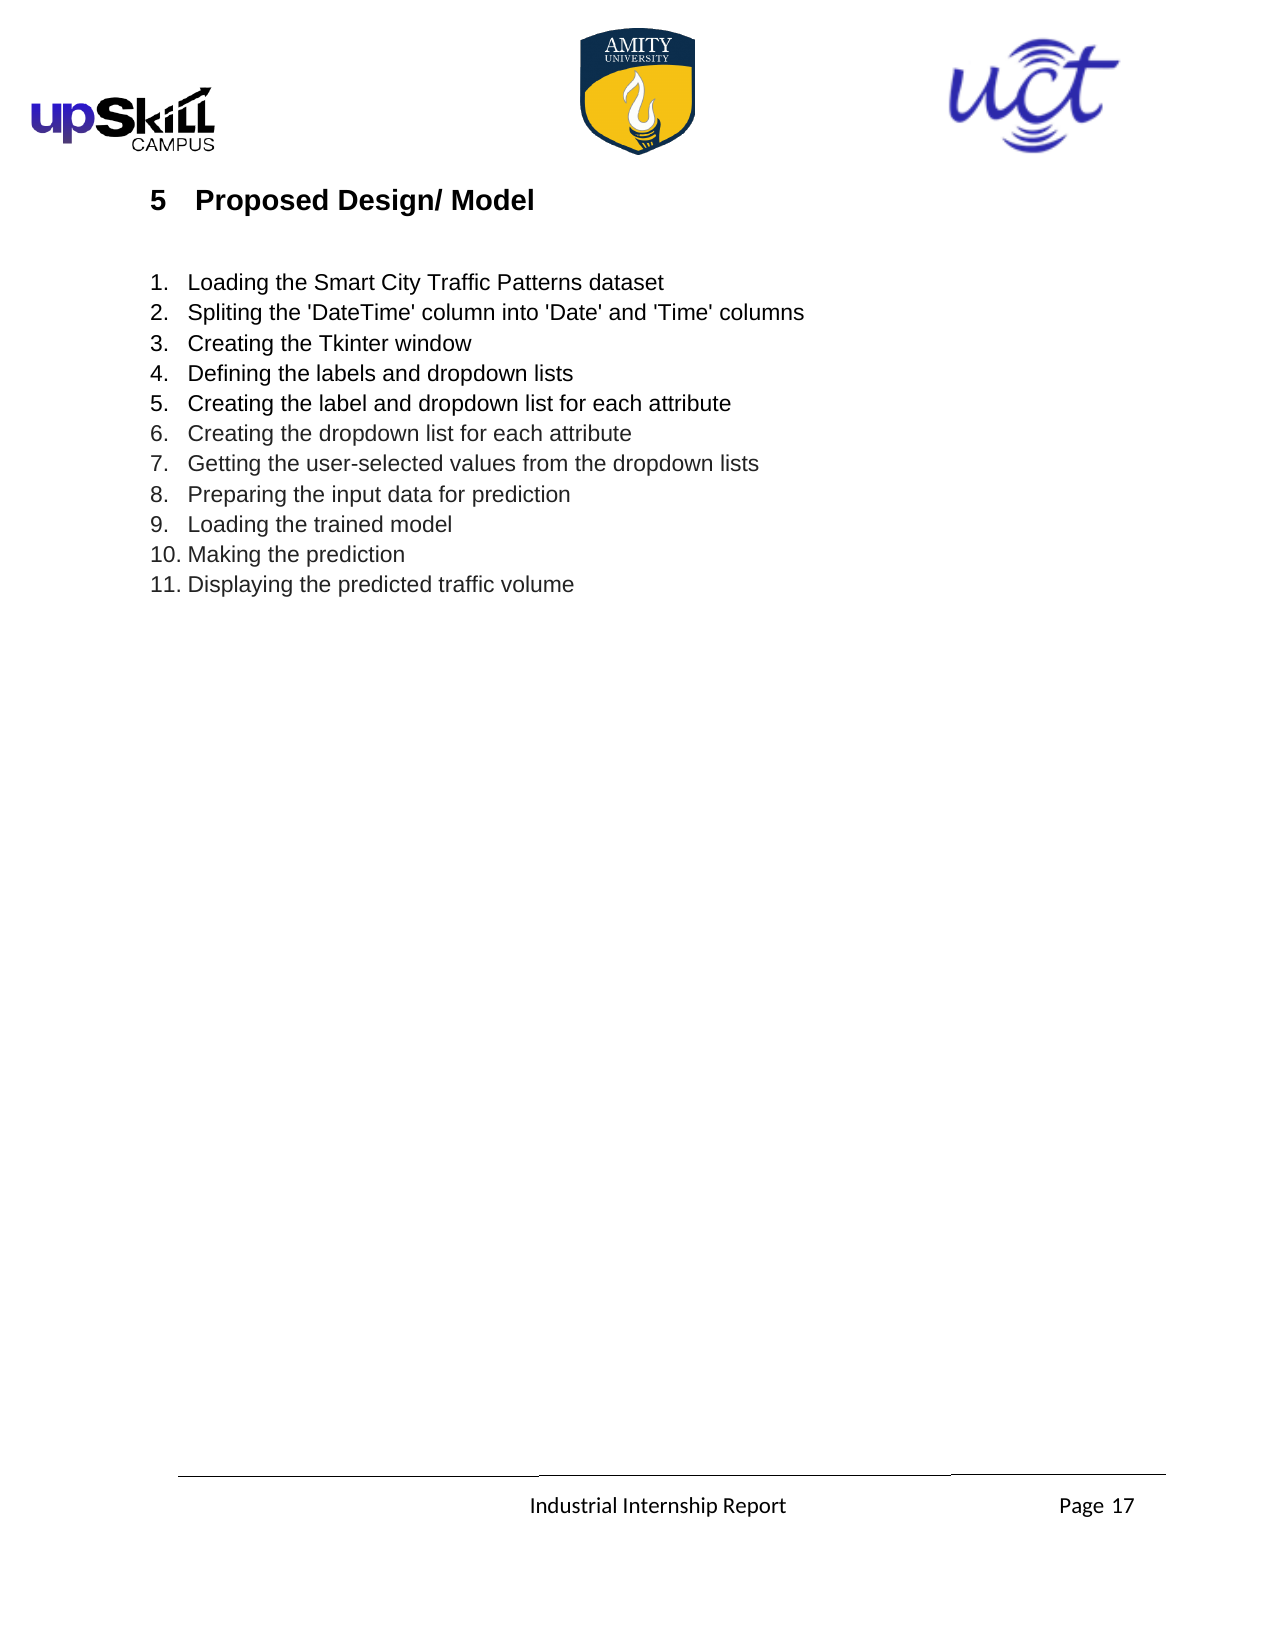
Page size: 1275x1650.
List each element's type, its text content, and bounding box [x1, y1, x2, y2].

list Defining the labels and dropdown lists [150, 360, 1134, 386]
list Displaying the predicted traffic volume [150, 571, 1134, 597]
picture [580, 28, 695, 155]
subtitle Proposed Design/ Model [150, 182, 1134, 216]
picture [0, 74, 246, 155]
list Creating the dropdown list for each attribute [150, 420, 1134, 446]
list Loading the trained model [150, 511, 1134, 537]
list Making the prediction [150, 541, 1134, 567]
list Loading the Smart City Traffic Patterns dataset [150, 269, 1134, 295]
list Getting the user-selected values from the dropdown lists [150, 450, 1134, 477]
list Creating the label and dropdown list for each attribute [150, 390, 1134, 416]
list Creating the Tkinter window [150, 329, 1134, 356]
list Preparing the input data for prediction [150, 481, 1134, 507]
list Spliting the 'DateTime' column into 'Date' and 'Time' columns [150, 299, 1134, 326]
picture [946, 29, 1125, 155]
